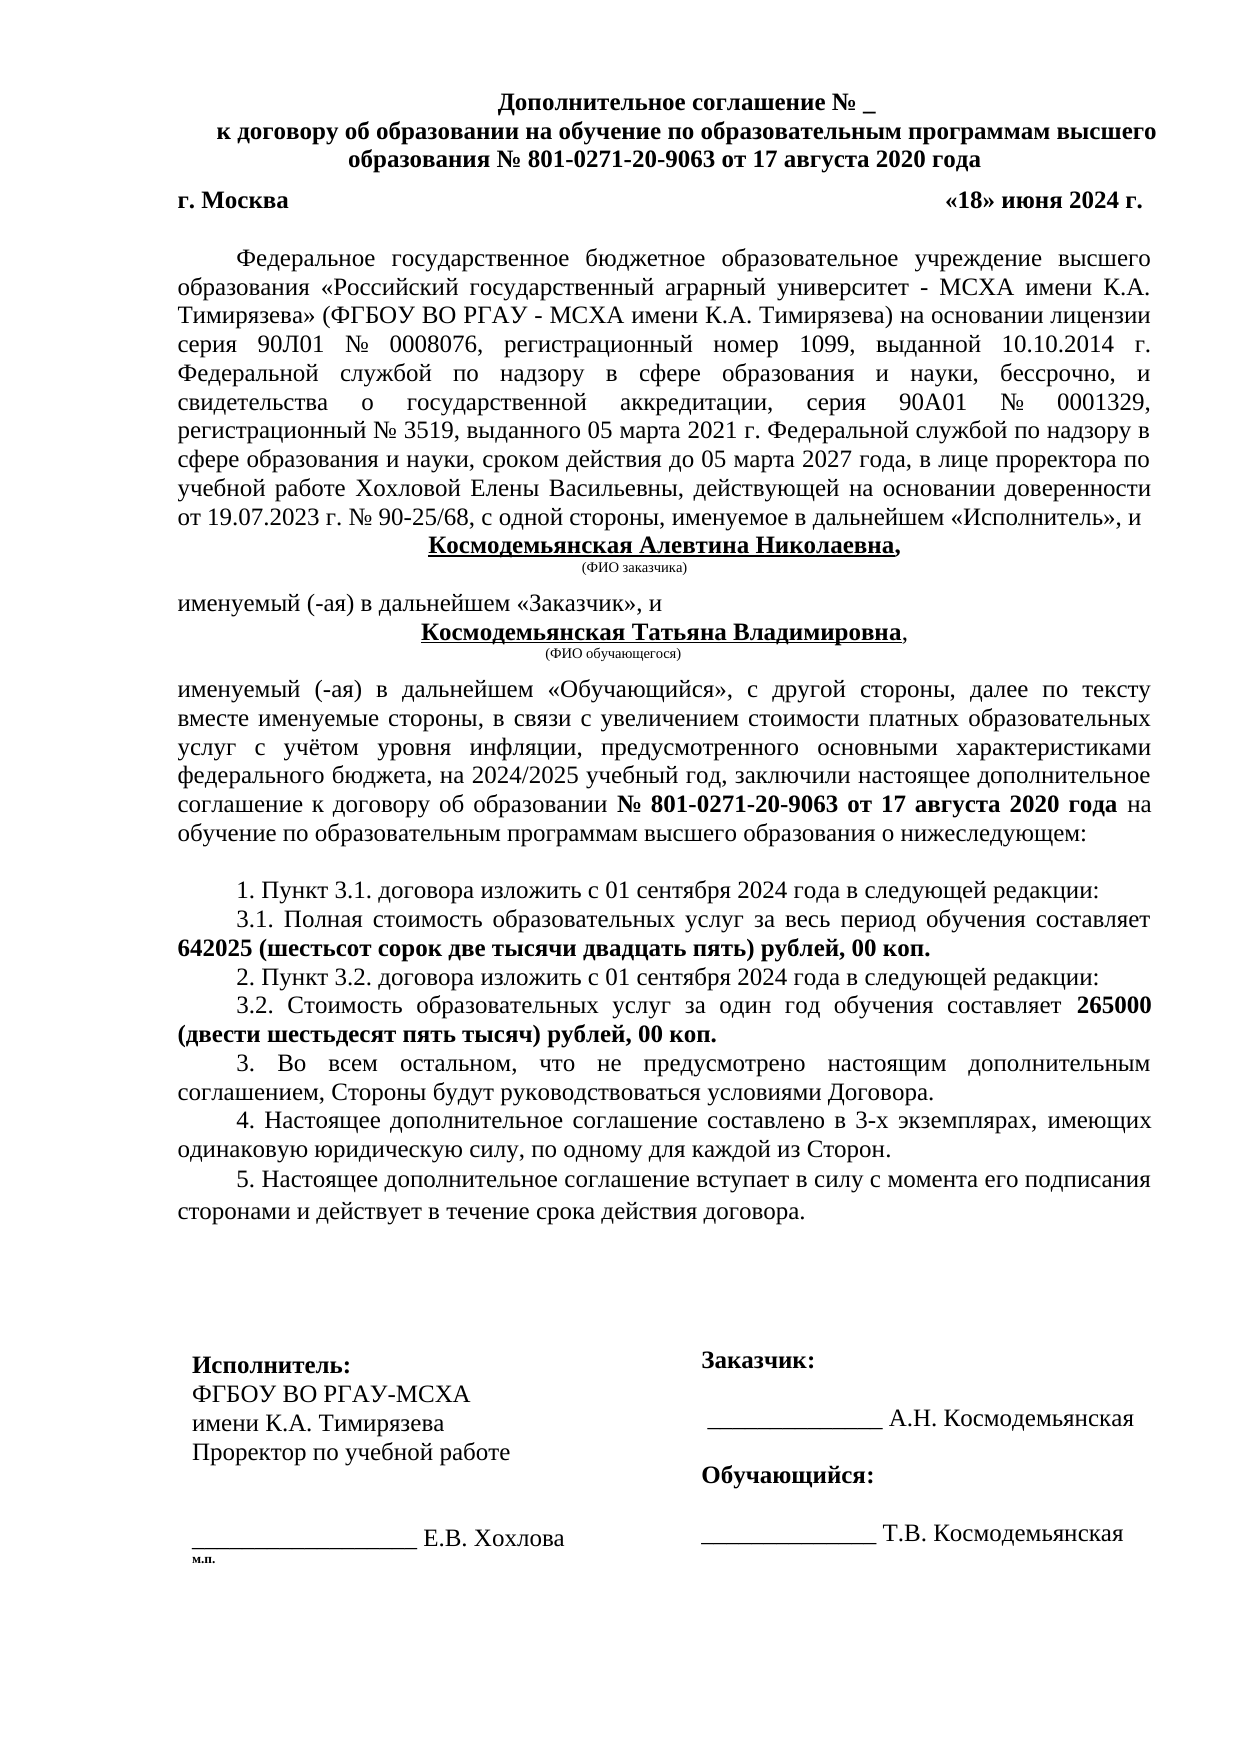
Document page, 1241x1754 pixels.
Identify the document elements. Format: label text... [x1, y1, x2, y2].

text Обучающийся: [701, 1460, 1152, 1489]
text Федеральное государственное бюджетное образовательное учреждение высшего образования «Российский государственный аграрный университет - МСХА имени К.А. Тимирязева» (ФГБОУ ВО РГАУ - МСХА имени К.А. Тимирязева) на основании лицензии серия 90Л01 № 0008076, регистрационный номер 1099, выданной 10.10.2014 г. Федеральной службой по надзору в сфере образования и науки, бессрочно, и свидетельства о государственной аккредитации, серия 90А01 № 0001329, регистрационный № 3519, выданного 05 марта 2021 г. Федеральной службой по надзору в сфере образования и науки, сроком действия до 05 марта 2027 года, в лице проректора по учебной работе Хохловой Елены Васильевны, действующей на основании доверенности от 19.07.2023 г. № 90-25/68, с одной стороны, именуемое в дальнейшем «Исполнитель», и [177, 243, 1152, 530]
text ______________ А.Н. Космодемьянская [701, 1403, 1152, 1432]
text к договору об образовании на обучение по образовательным программам высшего образования № 801-0271-20-9063 от 17 августа 2020 года [133, 116, 1196, 173]
text 5. Настоящее дополнительное соглашение вступает в силу с момента его подписания сторонами и действует в течение срока действия договора. [177, 1163, 1152, 1225]
text именуемый (-ая) в дальнейшем «Обучающийся», с другой стороны, далее по тексту вместе именуемые стороны, в связи с увеличением стоимости платных образовательных услуг с учётом уровня инфляции, предусмотренного основными характеристиками федерального бюджета, на 2024/2025 учебный год, заключили настоящее дополнительное соглашение к договору об образовании № 801-0271-20-9063 от 17 августа 2020 года на обучение по образовательным программам высшего образования о нижеследующем: [177, 674, 1152, 847]
table_header Исполнитель: ФГБОУ ВО РГАУ-МСХА имени К.А. Тимирязева Проректор по учебной работе __________________ Е.В. Хохлова м.п. [185, 1350, 664, 1611]
text (ФИО обучающегося) [177, 645, 1152, 674]
text Заказчик: [701, 1345, 1152, 1374]
text Космодемьянская Алевтина Николаевна, [177, 530, 1152, 559]
text 1. Пункт 3.1. договора изложить с 01 сентября 2024 года в следующей редакции: [177, 875, 1152, 904]
text Космодемьянская Татьяна Владимировна, [177, 617, 1152, 645]
text Дополнительное соглашение № _ [177, 87, 1196, 116]
text именуемый (-ая) в дальнейшем «Заказчик», и [177, 588, 1152, 617]
text 4. Настоящее дополнительное соглашение составлено в 3-х экземплярах, имеющих одинаковую юридическую силу, по одному для каждой из Сторон. [177, 1105, 1152, 1163]
text 2. Пункт 3.2. договора изложить с 01 сентября 2024 года в следующей редакции: [177, 962, 1152, 990]
text г. Москва «18» июня 2024 г. [133, 185, 1196, 214]
text ______________ Т.В. Космодемьянская [701, 1518, 1152, 1547]
text (ФИО заказчика) [177, 559, 1152, 588]
text 3. Во всем остальном, что не предусмотрено настоящим дополнительным соглашением, Стороны будут руководствоваться условиями Договора. [177, 1048, 1152, 1105]
text 3.2. Стоимость образовательных услуг за один год обучения составляет 265000 (двести шестьдесят пять тысяч) рублей, 00 коп. [177, 990, 1152, 1048]
text 3.1. Полная стоимость образовательных услуг за весь период обучения составляет 642025 (шестьсот сорок две тысячи двадцать пять) рублей, 00 коп. [177, 904, 1152, 962]
